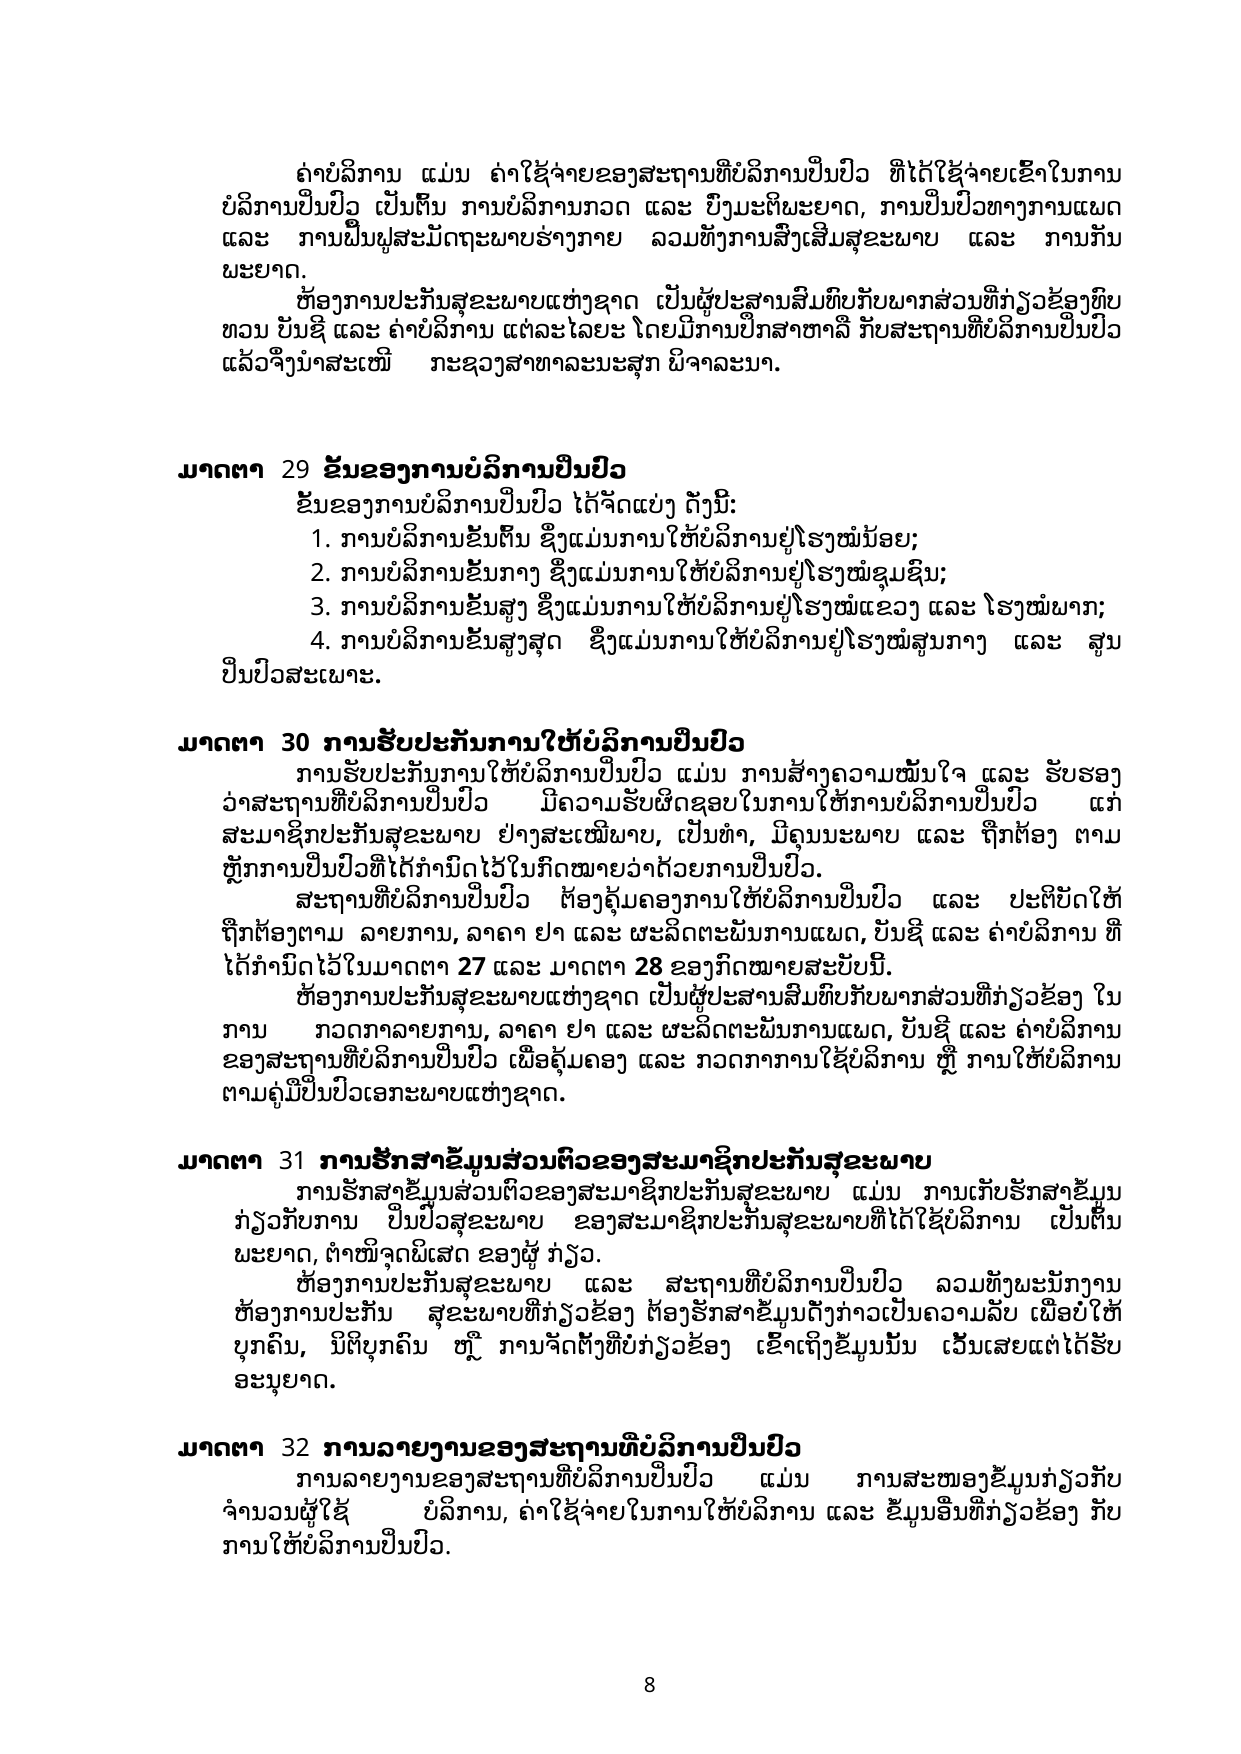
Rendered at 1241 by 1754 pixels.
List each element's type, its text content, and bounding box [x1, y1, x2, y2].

text ມາດຕາ 29 ຂັ້ນຂອງການບໍລິການປິ່ນປົວ [177, 452, 1122, 486]
list ການບໍລິການຂັ້ນສູງ ຊຶ່ງແມ່ນການໃຫ້ບໍລິການຢູ່ໂຮງໝໍແຂວງ ແລະ ໂຮງໝໍພາກ; [222, 588, 1122, 622]
text ມາດຕາ 31 ການຮັກສາຂໍ້ມູນສ່ວນຕົວຂອງສະມາຊິກປະກັນສຸຂະພາບ [177, 1143, 1122, 1177]
list ການບໍລິການຂັ້ນສູງສຸດ ຊຶ່ງແມ່ນການໃຫ້ບໍລິການຢູ່ໂຮງໝໍສູນກາງ ແລະ ສູນປິ່ນປົວສະເພາະ. [222, 622, 1122, 691]
text ການລາຍງານຂອງສະຖານທີ່ບໍລິການປິ່ນປົວ ແມ່ນ ການສະໜອງຂໍ້ມູນກ່ຽວກັບ ຈຳນວນຜູ້ໃຊ້ ບໍລິການ, ຄ່າໃຊ້ຈ່າຍໃນການໃຫ້ບໍລິການ ແລະ ຂໍ້ມູນອື່ນທີ່ກ່ຽວຂ້ອງ ກັບການໃຫ້ບໍລິການປິ່ນປົວ. [222, 1464, 1122, 1561]
text ຄ່າບໍລິການ ແມ່ນ ຄ່າໃຊ້ຈ່າຍຂອງສະຖານທີ່ບໍລິການປິ່ນປົວ ທີ່ໄດ້ໃຊ້ຈ່າຍເຂົ້າໃນການບໍລິການປິ່ນປົວ ເປັນຕົ້ນ ການບໍລິການກວດ ແລະ ບົ່ງມະຕິພະຍາດ, ການປິ່ນປົວທາງການແພດ ແລະ ການຟື້ນຟູສະມັດຖະພາບຮ່າງກາຍ ລວມທັງການສົ່ງເສີມສຸຂະພາບ ແລະ ການກັນພະຍາດ. [222, 159, 1122, 286]
list ການບໍລິການຂັ້ນຕົ້ນ ຊຶ່ງແມ່ນການໃຫ້ບໍລິການຢູ່ໂຮງໝໍນ້ອຍ; [222, 520, 1122, 554]
text ການຮັກສາຂໍ້ມູນສ່ວນຕົວຂອງສະມາຊິກປະກັນສຸຂະພາບ ແມ່ນ ການເກັບຮັກສາຂໍ້ມູນ ກ່ຽວກັບການ ປິ່ນປົວສຸຂະພາບ ຂອງສະມາຊິກປະກັນສຸຂະພາບທີ່ໄດ້ໃຊ້ບໍລິການ ເປັນຕົ້ນ ພະຍາດ, ຕໍາໜິຈຸດພິເສດ ຂອງຜູ້ ກ່ຽວ. [233, 1177, 1122, 1269]
text ສະຖານທີ່ບໍລິການປິ່ນປົວ ຕ້ອງຄຸ້ມຄອງການໃຫ້ບໍລິການປິ່ນປົວ ແລະ ປະຕິບັດໃຫ້ຖືກຕ້ອງຕາມ ລາຍການ, ລາຄາ ຢາ ແລະ ຜະລິດຕະພັນການແພດ, ບັນຊີ ແລະ ຄ່າບໍລິການ ທີ່ໄດ້ກໍານົດໄວ້ໃນມາດຕາ 27 ແລະ ມາດຕາ 28 ຂອງກົດໝາຍສະບັບນີ້. [222, 885, 1122, 982]
text ການຮັບປະກັນການໃຫ້ບໍລິການປິ່ນປົວ ແມ່ນ ການສ້າງຄວາມໝັ້ນໃຈ ແລະ ຮັບຮອງວ່າສະຖານທີ່ບໍລິການປິ່ນປົວ ມີຄວາມຮັບຜິດຊອບໃນການໃຫ້ການບໍລິການປິ່ນປົວ ແກ່ສະມາຊິກປະກັນສຸຂະພາບ ຢ່າງສະ​ເໝີ​ພາບ, ເປັນທໍາ, ມີ​ຄຸນ​ນະພາ​ບ ແລະ ຖືກຕ້ອງ ຕາມຫຼັກການປິ່ນປົວທີ່ໄດ້ກໍານົດໄວ້ໃນກົດໝາຍວ່າດ້ວຍການປິ່ນປົວ. [222, 759, 1122, 885]
text ມາດຕາ 30 ການຮັບປະກັນການໃຫ້ບໍລິການປິ່ນປົວ [177, 725, 1122, 759]
text ຂັ້ນຂອງການບໍລິການປິ່ນປົວ ໄດ້ຈັດແບ່ງ ດັ່ງນີ້: [233, 486, 1122, 520]
list ການບໍລິການຂັ້ນກາງ ຊຶ່ງແມ່ນການໃຫ້ບໍລິການຢູ່ໂຮງໝໍຊຸມຊົນ; [222, 554, 1122, 588]
text ຫ້ອງການປະກັນສຸຂະພາບແຫ່ງຊາດ ເປັນຜູ້ປະສານສົມທົບກັບພາກສ່ວນທີ່ກ່ຽວຂ້ອງທົບທວນ ບັນຊີ ແລະ ຄ່າບໍລິການ ແຕ່ລະໄລຍະ ໂດຍມີການປຶກສາຫາລື ກັບສະຖານທີ່ບໍລິການປິ່ນປົວ ແລ້ວຈຶ່ງນໍາສະເໜີ ກະຊວງສາທາລະນະສຸກ ພິຈາລະນາ. [222, 286, 1122, 378]
text ມາດຕາ 32 ການລາຍງານຂອງສະຖານ​ທີ່ບໍລິການປິ່ນປົວ [177, 1430, 1122, 1464]
text ຫ້ອງການປະກັນສຸຂະພາບແຫ່ງຊາດ ເປັນຜູ້ປະສານສົມທົບກັບພາກສ່ວນທີ່ກ່ຽວຂ້ອງ ໃນ​ການ ກວດກາລາຍການ, ລາຄາ ຢາ ແລະ ຜະລິດຕະພັນການແພດ, ບັນຊີ ແລະ ຄ່າບໍລິການ ຂອງສະຖານທີ່ບໍ​ລິ​ການປິ່ນປົວ ເພື່ອຄຸ້ມຄອງ ແລະ ກວດກາການໃຊ້ບໍລິການ ຫຼື ການໃຫ້ບໍລິການ ຕາມຄູ່ມືປິ່ນປົວເອກະພາບແຫ່ງຊາດ. [222, 982, 1122, 1109]
text ຫ້ອງການປະກັນສຸຂະພາບ ແລະ ສະຖານທີ່ບໍລິການປິ່ນປົວ ລວມທັງພະນັກງານຫ້ອງການປະກັນ ສຸຂະພາບທີ່ກ່ຽວຂ້ອງ ຕ້ອງຮັກສາຂໍ້ມູນດັ່ງກ່າວເປັນຄວາມລັບ ເພື່ອບໍ່ໃຫ້ບຸກຄົນ, ນິຕິບຸກຄົນ ຫຼື ການຈັດຕັ້ງທີ່ບໍ່ກ່ຽວຂ້ອງ ເຂົ້າເຖິງຂໍ້ມູນນັ້ນ ເວັ້ນເສຍແຕ່ໄດ້ຮັບອະນຸຍາດ. [233, 1269, 1122, 1396]
